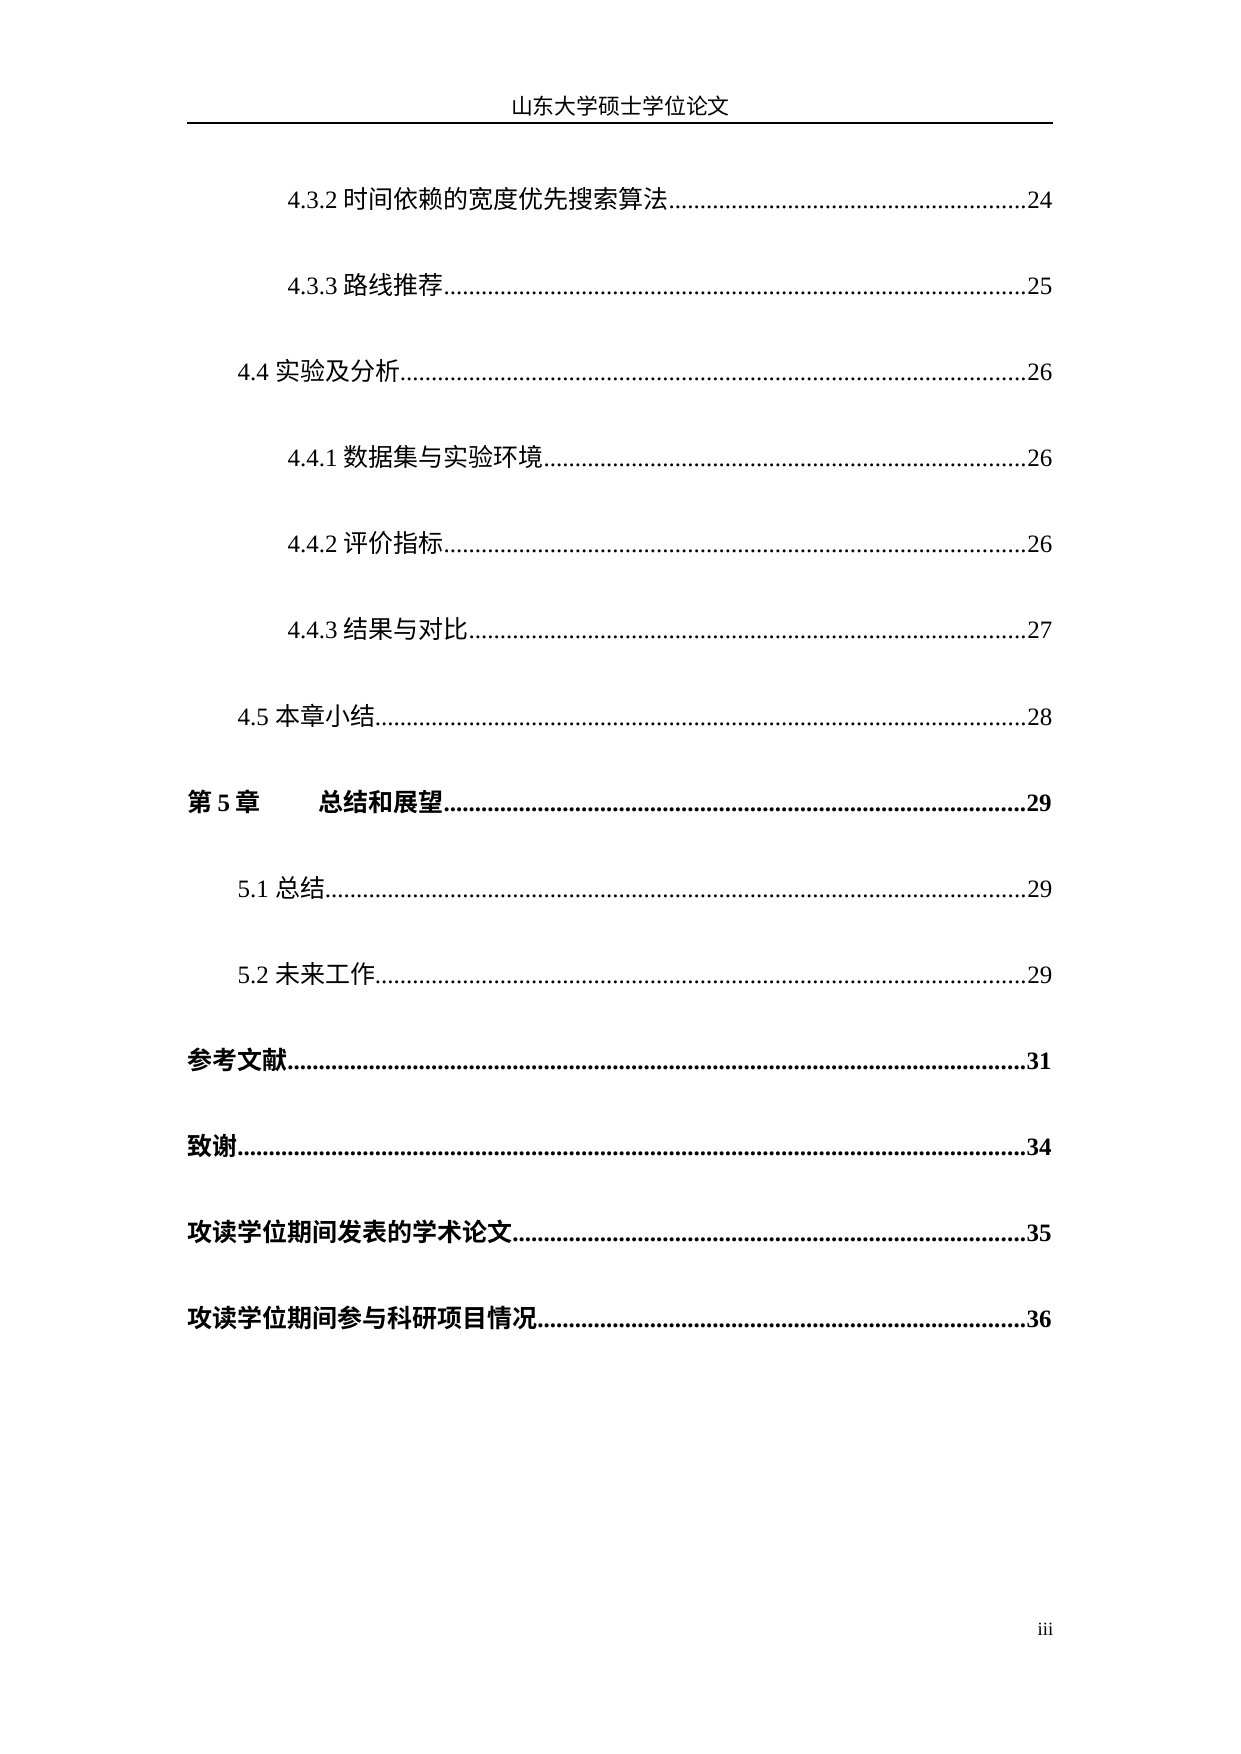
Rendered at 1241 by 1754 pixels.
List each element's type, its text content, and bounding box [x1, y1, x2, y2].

text 4.4.3 结果与对比 27 [287, 594, 1053, 662]
text 4.4.2 评价指标 26 [287, 508, 1053, 576]
text 攻读学位期间参与科研项目情况 36 [187, 1282, 1053, 1350]
text 4.4.1 数据集与实验环境 26 [287, 422, 1053, 490]
text 4.4 实验及分析 26 [237, 336, 1053, 404]
text 4.5 本章小结 28 [237, 680, 1053, 748]
text 第5章 总结和展望 29 [187, 766, 1053, 834]
text 4.3.2 时间依赖的宽度优先搜索算法 24 [287, 164, 1053, 232]
text 攻读学位期间发表的学术论文 35 [187, 1196, 1053, 1264]
text 致谢 34 [187, 1110, 1053, 1178]
text 5.1 总结 29 [237, 852, 1053, 920]
text 5.2 未来工作 29 [237, 938, 1053, 1006]
text 参考文献 31 [187, 1024, 1053, 1092]
text 4.3.3 路线推荐 25 [287, 250, 1053, 318]
